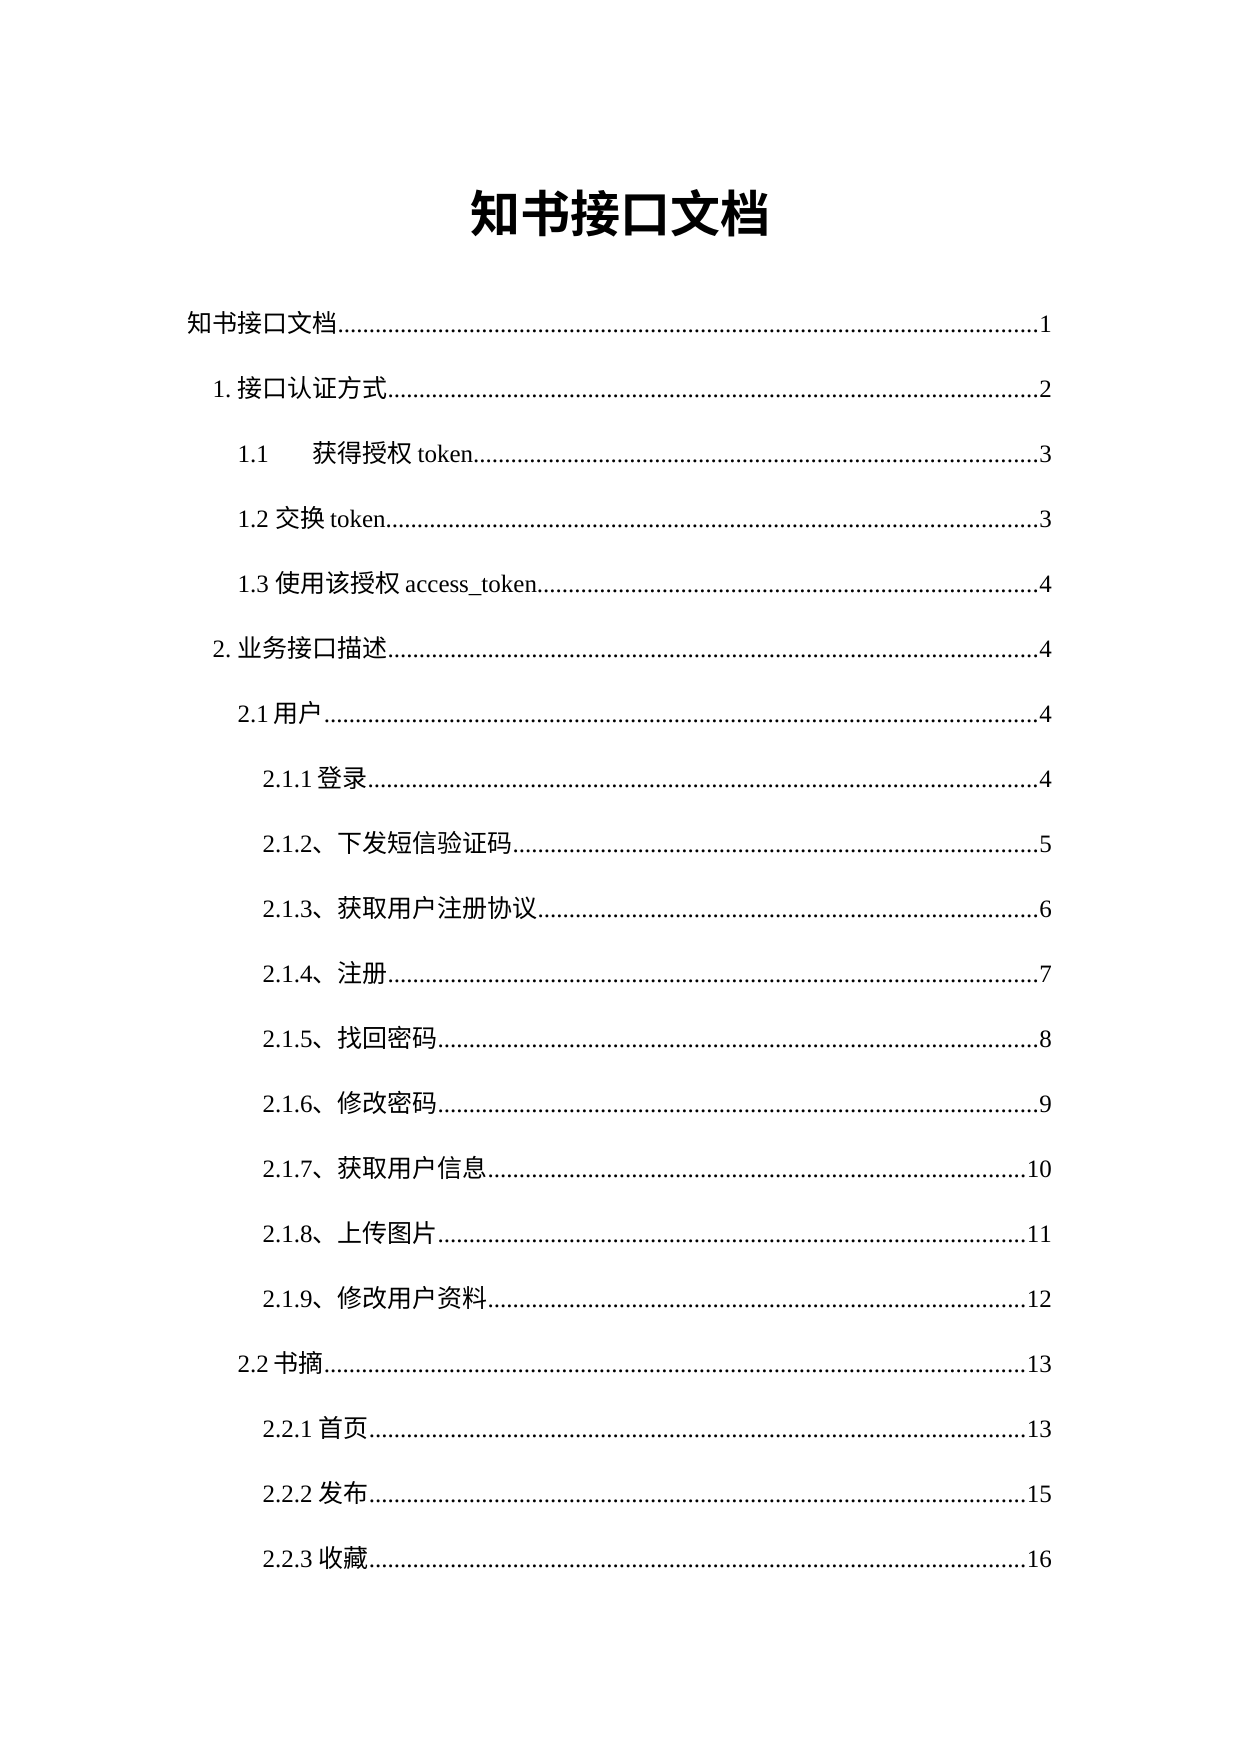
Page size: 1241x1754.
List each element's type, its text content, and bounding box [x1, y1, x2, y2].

text 2.1.7、获取用户信息 10 [262, 1134, 1053, 1199]
text 2.1.4、注册 7 [262, 939, 1053, 1004]
text 2.1.8、上传图片 11 [262, 1199, 1053, 1264]
text 2.2.2 发布 15 [262, 1459, 1053, 1524]
text 2.2书摘 13 [237, 1329, 1053, 1394]
text 1.3 使用该授权access_token 4 [237, 549, 1053, 614]
text 2.1.9、修改用户资料 12 [262, 1264, 1053, 1329]
text 1.2 交换token 3 [237, 484, 1053, 549]
text 1.1 获得授权token 3 [237, 419, 1053, 484]
text 2.1.2、下发短信验证码 5 [262, 809, 1053, 874]
text 2.2.3 收藏 16 [262, 1524, 1053, 1589]
text 2.1.1登录 4 [262, 744, 1053, 809]
text 2.2.1 首页 13 [262, 1394, 1053, 1459]
text 知书接口文档 1 [187, 289, 1053, 354]
text 2.1.3、获取用户注册协议 6 [262, 874, 1053, 939]
text 1. 接口认证方式 2 [212, 354, 1053, 419]
subtitle 知书接口文档 [187, 162, 1053, 259]
text 2. 业务接口描述 4 [212, 614, 1053, 679]
text 2.1.6、修改密码 9 [262, 1069, 1053, 1134]
text 2.1.5、找回密码 8 [262, 1004, 1053, 1069]
text 2.1用户 4 [237, 679, 1053, 744]
